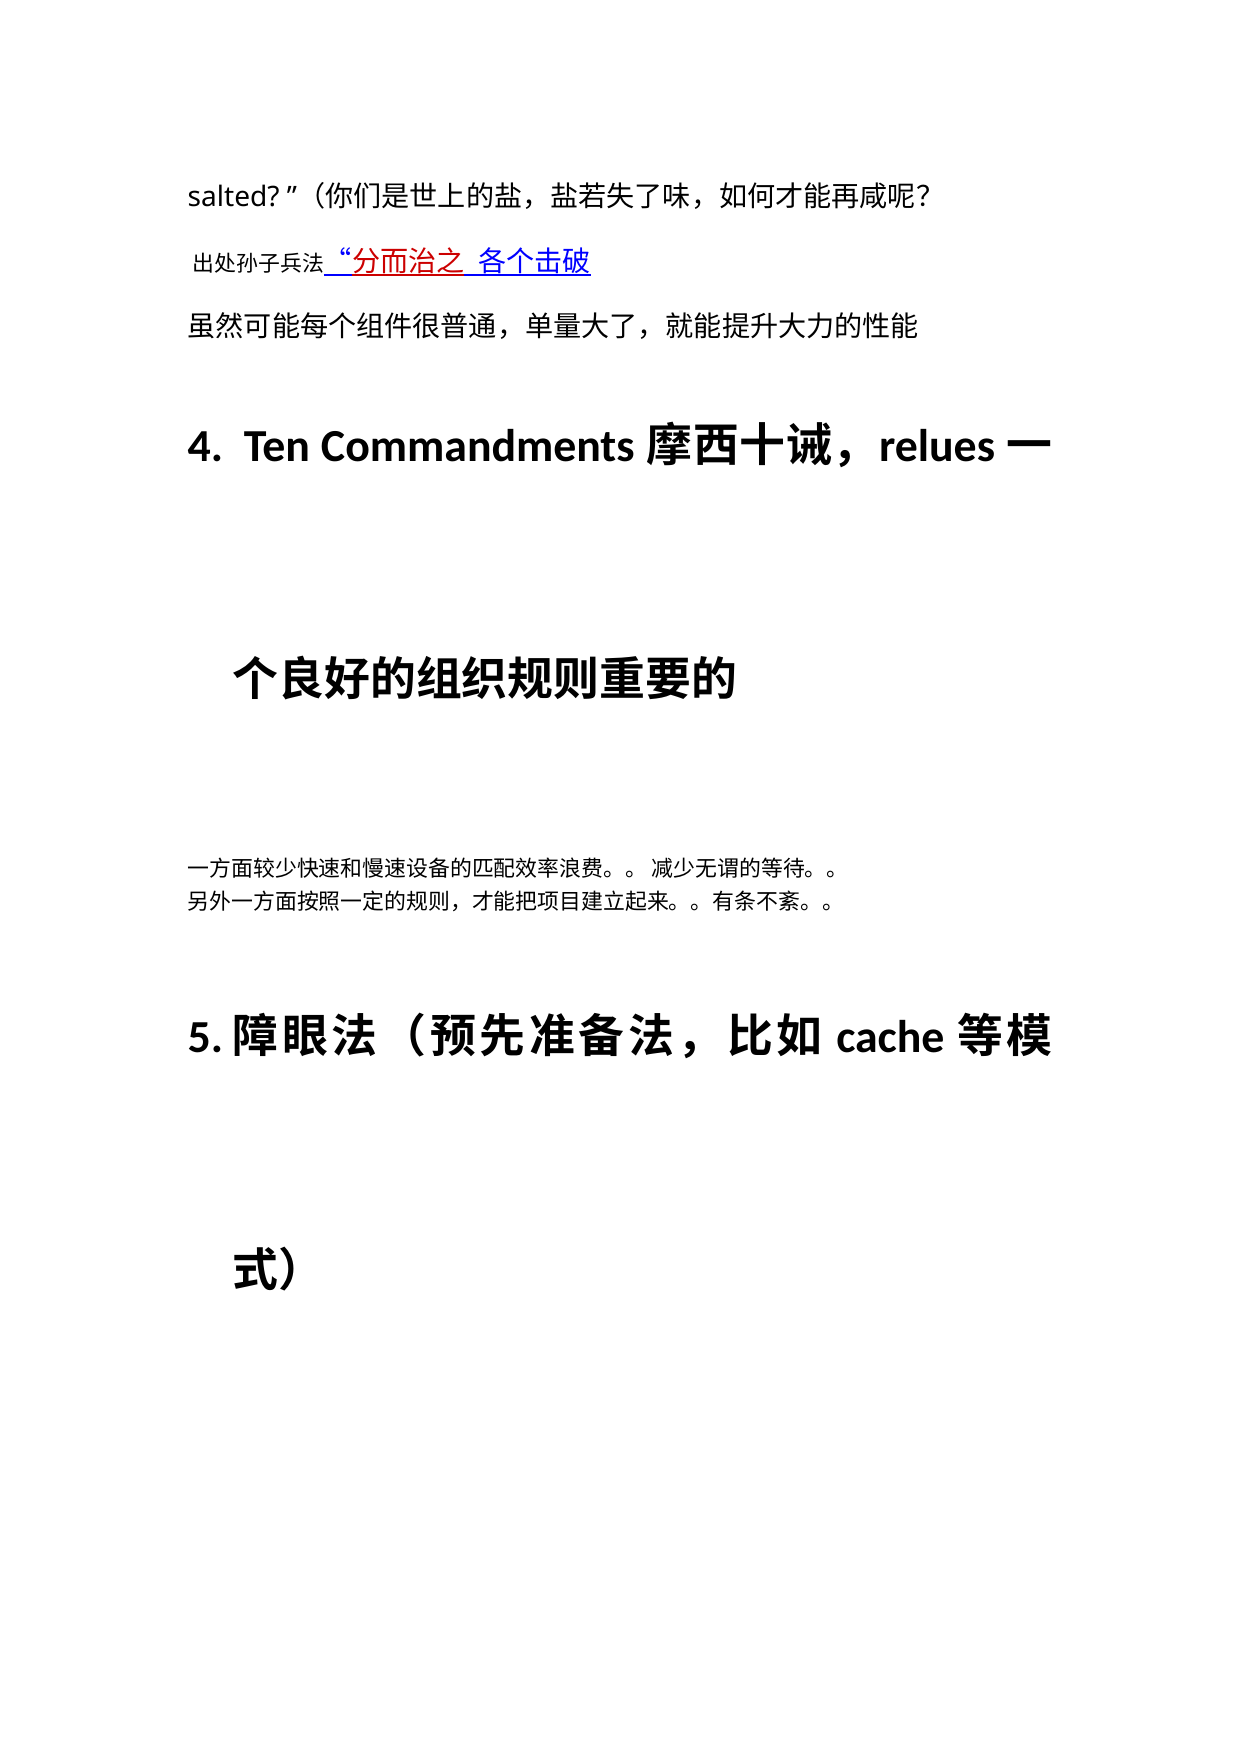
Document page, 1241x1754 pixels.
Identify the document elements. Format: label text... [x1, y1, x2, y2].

text 虽然可能每个组件很普通，单量大了，就能提升大力的性能 [187, 292, 1053, 357]
text 另外一方面按照一定的规则，才能把项目建立起来。。有条不紊。。 [187, 883, 1053, 916]
subtitle Ten Commandments 摩西十诫，relues 一个良好的组织规则重要的 [187, 392, 1053, 724]
text 一方面较少快速和慢速设备的匹配效率浪费。。 减少无谓的等待。。 [187, 851, 1053, 883]
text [187, 162, 1053, 227]
text 出处孙子兵法“分而治之 各个击破 [187, 227, 1053, 292]
subtitle 障眼法（预先准备法，比如cache等模式） [187, 984, 1053, 1315]
